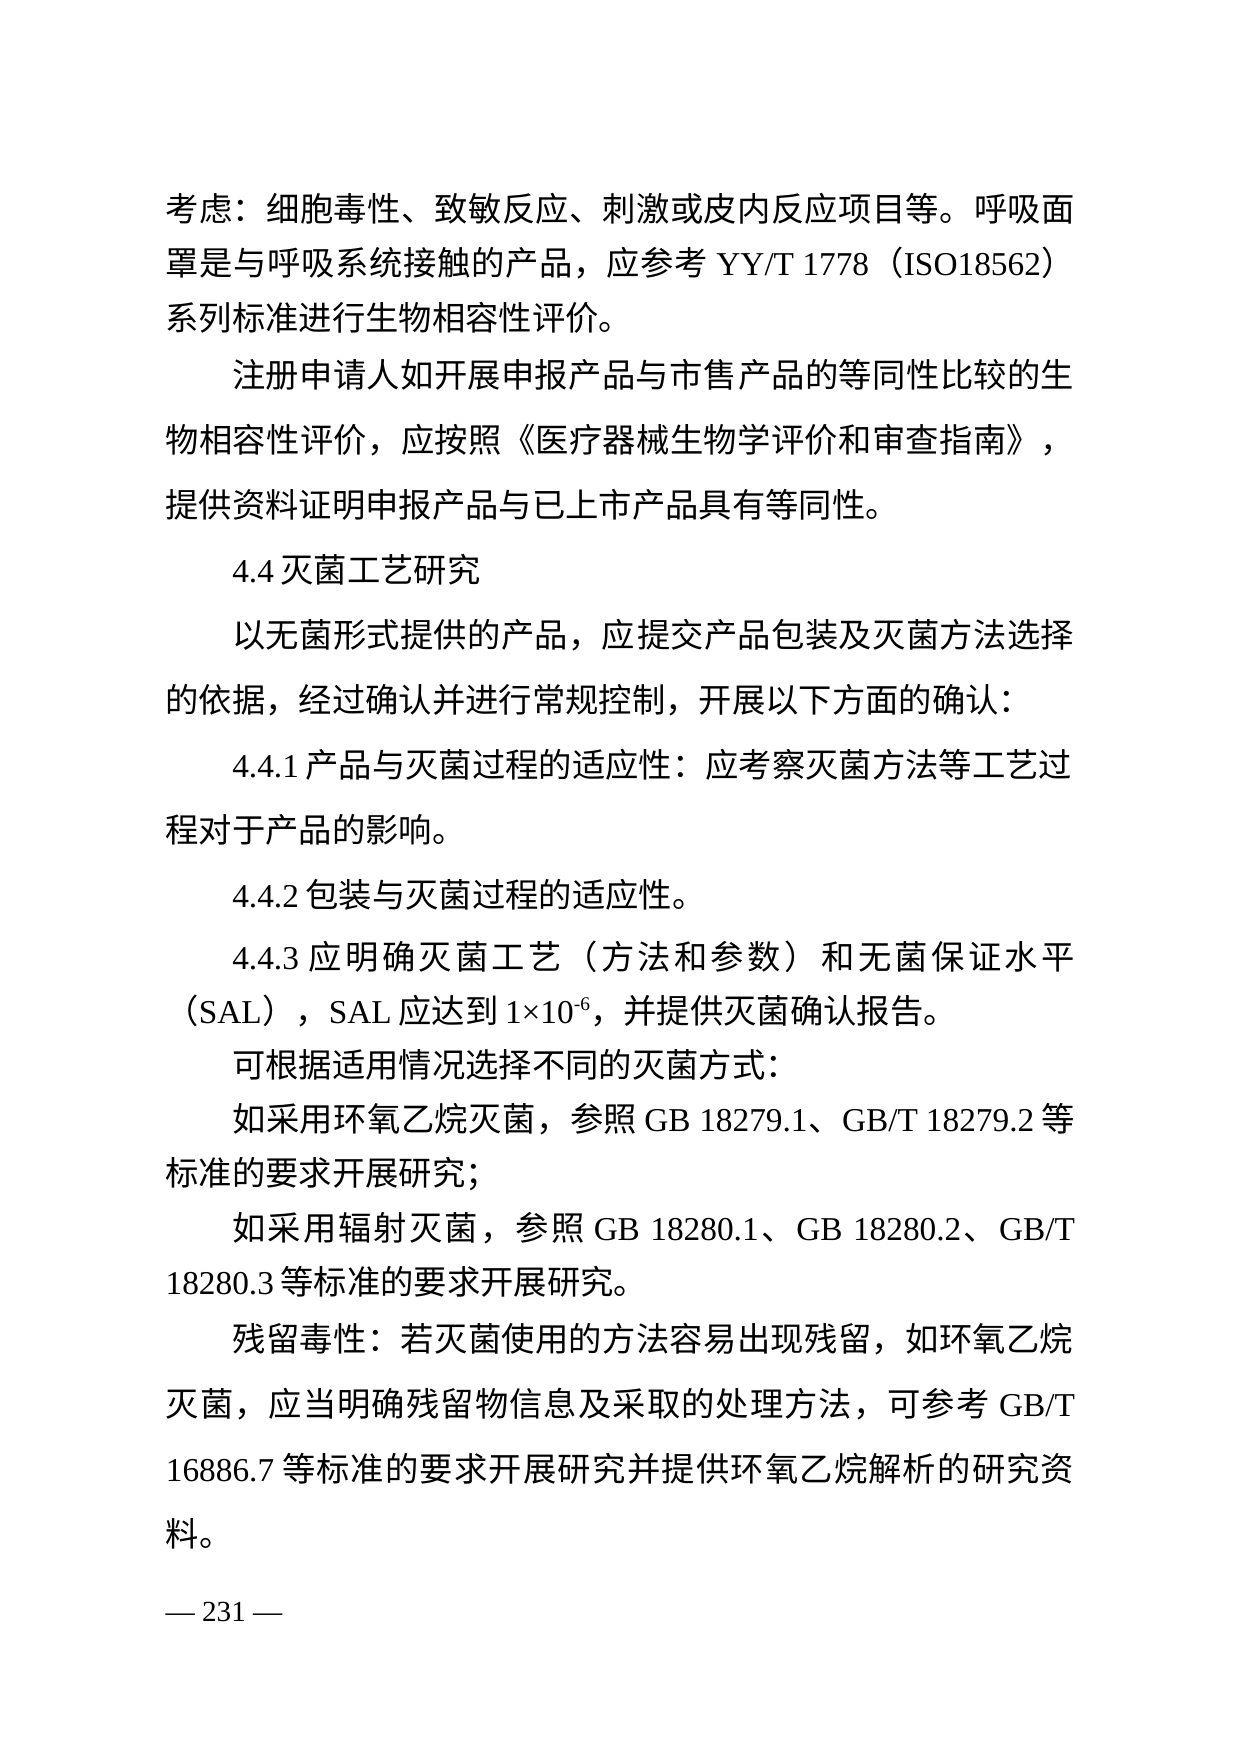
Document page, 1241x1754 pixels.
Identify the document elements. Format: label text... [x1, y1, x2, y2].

text 如采用辐射灭菌，参照GB 18280.1、GB 18280.2、GB/T 18280.3等标准的要求开展研究。 [165, 1197, 1075, 1305]
text 4.4.1产品与灭菌过程的适应性：应考察灭菌方法等工艺过程对于产品的影响。 [165, 731, 1075, 861]
text 4.4.3应明确灭菌工艺（方法和参数）和无菌保证水平（SAL），SAL应达到1×10-6，并提供灭菌确认报告。 [165, 926, 1075, 1034]
text 4.4灭菌工艺研究 [165, 536, 1075, 601]
text 注册申请人如开展申报产品与市售产品的等同性比较的生物相容性评价，应按照《医疗器械生物学评价和审查指南》，提供资料证明申报产品与已上市产品具有等同性。 [165, 341, 1075, 536]
text 如采用环氧乙烷灭菌，参照GB 18279.1、GB/T 18279.2等标准的要求开展研究； [165, 1088, 1075, 1197]
text 以无菌形式提供的产品，应提交产品包装及灭菌方法选择的依据，经过确认并进行常规控制，开展以下方面的确认： [165, 601, 1075, 731]
text 4.4.2包装与灭菌过程的适应性。 [165, 861, 1075, 926]
text 可根据适用情况选择不同的灭菌方式： [165, 1034, 1075, 1088]
text 残留毒性：若灭菌使用的方法容易出现残留，如环氧乙烷灭菌，应当明确残留物信息及采取的处理方法，可参考GB/T 16886.7等标准的要求开展研究并提供环氧乙烷解析的研究资料。 [166, 1305, 1075, 1565]
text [165, 178, 1075, 341]
